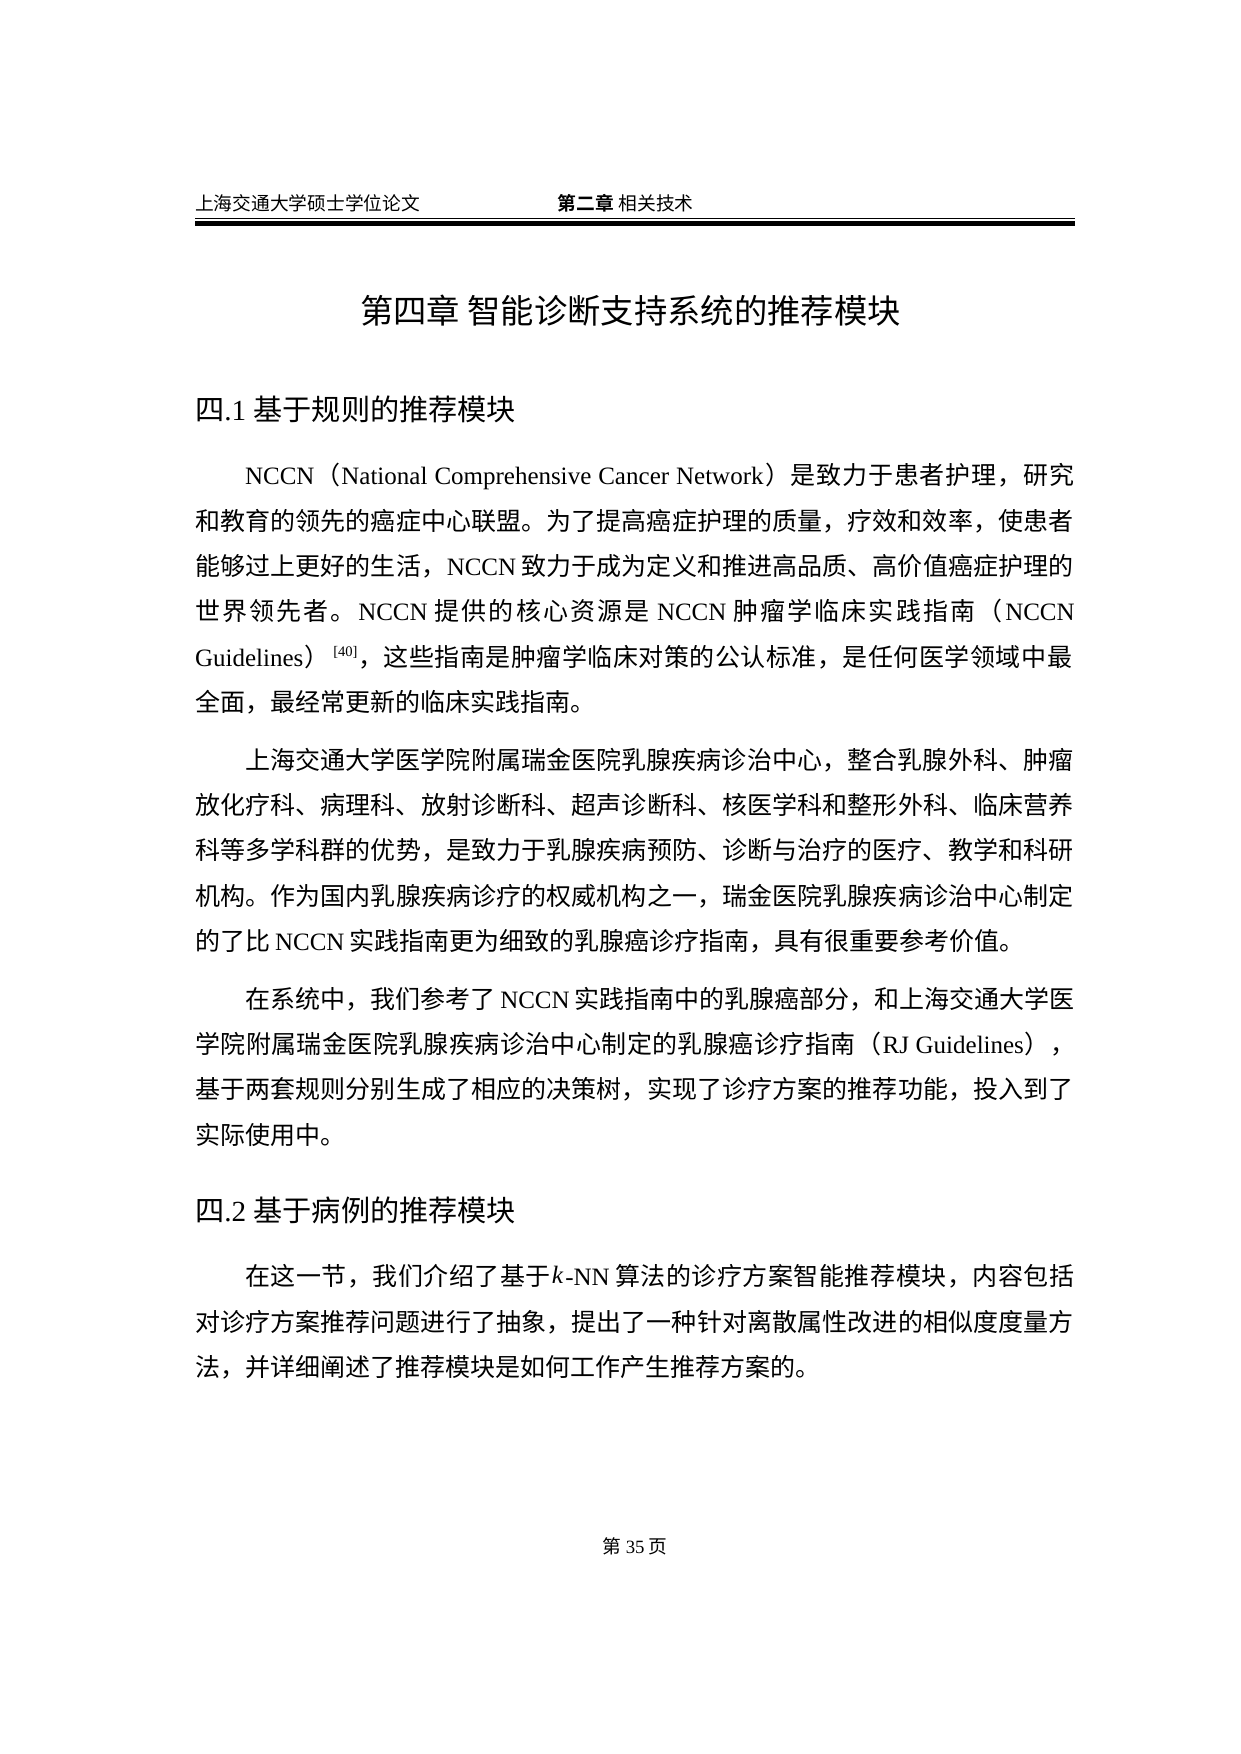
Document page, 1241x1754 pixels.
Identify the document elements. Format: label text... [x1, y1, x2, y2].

subtitle 智能诊断支持系统的推荐模块 [239, 285, 1075, 333]
text 在系统中，我们参考了NCCN实践指南中的乳腺癌部分，和上海交通大学医学院附属瑞金医院乳腺疾病诊治中心制定的乳腺癌诊疗指南（RJ Guidelines），基于两套规则分别生成了相应的决策树，实现了诊疗方案的推荐功能，投入到了实际使用中。 [195, 979, 1075, 1151]
text 上海交通大学医学院附属瑞金医院乳腺疾病诊治中心，整合乳腺外科、肿瘤放化疗科、病理科、放射诊断科、超声诊断科、核医学科和整形外科、临床营养科等多学科群的优势，是致力于乳腺疾病预防、诊断与治疗的医疗、教学和科研机构。作为国内乳腺疾病诊疗的权威机构之一，瑞金医院乳腺疾病诊治中心制定的了比NCCN实践指南更为细致的乳腺癌诊疗指南，具有很重要参考价值。 [195, 740, 1075, 958]
subtitle 基于规则的推荐模块 [195, 386, 1075, 429]
text 在这一节，我们介绍了基于-NN算法的诊疗方案智能推荐模块，内容包括对诊疗方案推荐问题进行了抽象，提出了一种针对离散属性改进的相似度度量方法，并详细阐述了推荐模块是如何工作产生推荐方案的。 [195, 1257, 1075, 1384]
subtitle 基于病例的推荐模块 [195, 1187, 1075, 1230]
text NCCN（National Comprehensive Cancer Network）是致力于患者护理，研究和教育的领先的癌症中心联盟。为了提高癌症护理的质量，疗效和效率，使患者能够过上更好的生活，NCCN致力于成为定义和推进高品质、高价值癌症护理的世界领先者。NCCN提供的核心资源是NCCN肿瘤学临床实践指南（NCCN Guidelines） [40]，这些指南是肿瘤学临床对策的公认标准，是任何医学领域中最全面，最经常更新的临床实践指南。 [195, 456, 1075, 718]
